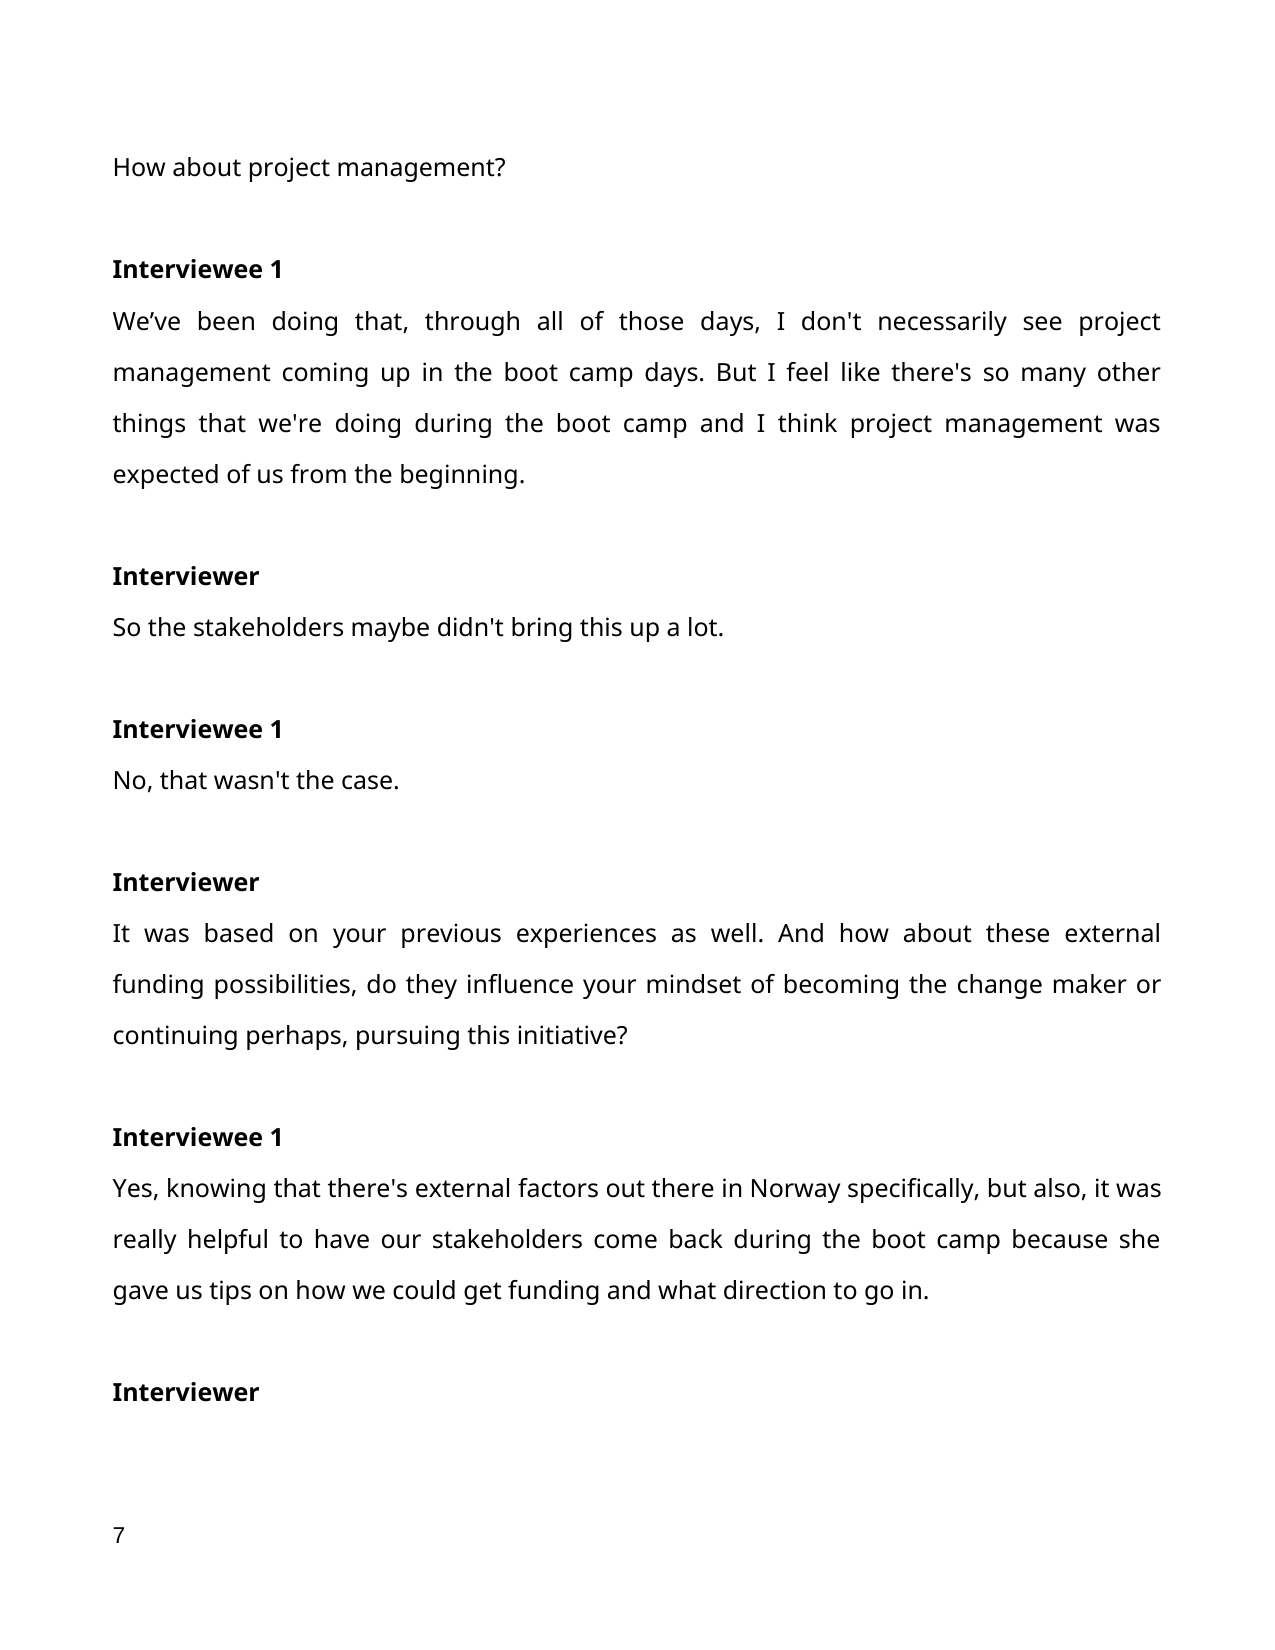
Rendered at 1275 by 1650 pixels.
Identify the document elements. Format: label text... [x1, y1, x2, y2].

text It was based on your previous experiences as well. And how about these external funding possibilities, do they influence your mindset of becoming the change maker or continuing perhaps, pursuing this initiative? [112, 916, 1162, 1052]
text Interviewer [112, 1375, 1162, 1409]
text Yes, knowing that there's external factors out there in Norway specifically, but also, it was really helpful to have our stakeholders come back during the boot camp because she gave us tips on how we could get funding and what direction to go in. [112, 1171, 1162, 1307]
text Interviewer [112, 864, 1162, 899]
text No, that wasn't the case. [112, 762, 1162, 797]
text Interviewer [112, 558, 1162, 592]
text Interviewee 1 [112, 252, 1162, 286]
text How about project management? [112, 150, 1162, 184]
text Interviewee 1 [112, 1120, 1162, 1154]
text We’ve been doing that, through all of those days, I don't necessarily see project management coming up in the boot camp days. But I feel like there's so many other things that we're doing during the boot camp and I think project management was expected of us from the beginning. [112, 303, 1162, 490]
text So the stakeholders maybe didn't bring this up a lot. [112, 609, 1162, 643]
text Interviewee 1 [112, 711, 1162, 746]
